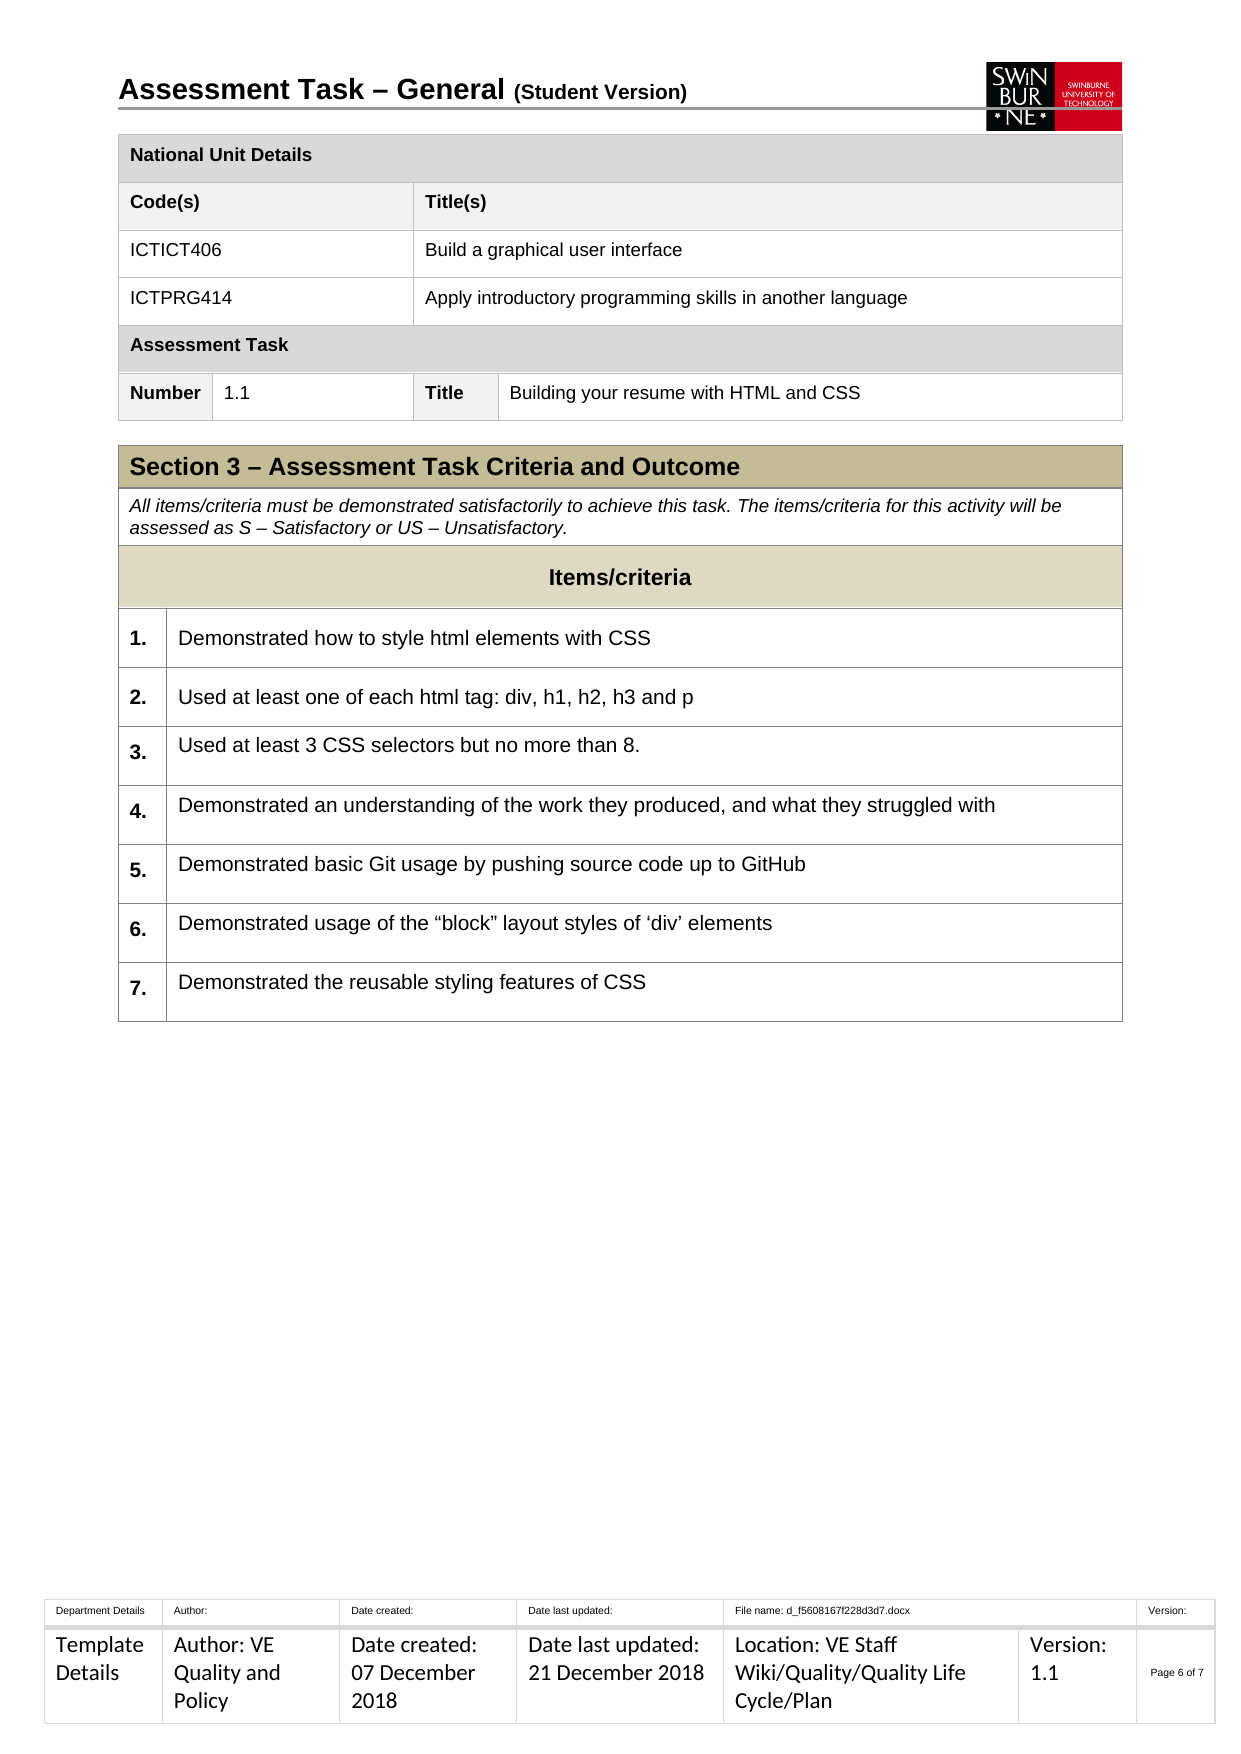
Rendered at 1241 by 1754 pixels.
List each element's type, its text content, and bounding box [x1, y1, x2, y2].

picture [986, 62, 1123, 131]
table_cell 6. [119, 904, 166, 962]
table_cell Demonstrated an understanding of the work they produced, and what they struggled with [167, 786, 1122, 844]
table_cell Used at least 3 CSS selectors but no more than 8. [167, 727, 1122, 784]
table_cell Demonstrated basic Git usage by pushing source code up to GitHub [167, 845, 1122, 903]
table_cell 3. [119, 727, 166, 784]
table_cell Demonstrated usage of the “block” layout styles of ‘div’ elements [167, 904, 1122, 962]
table_header Section 3 – Assessment Task Criteria and Outcome [119, 446, 1122, 487]
table_cell All items/criteria must be demonstrated satisfactorily to achieve this task. The items/criteria for this activity will be assessed as S – Satisfactory or US – Unsatisfactory. [119, 489, 1122, 544]
table_cell 2. [119, 668, 166, 726]
table_cell 1. [119, 609, 166, 666]
table_cell 5. [119, 845, 166, 903]
table_cell Items/criteria [119, 546, 1122, 607]
table_cell 7. [119, 963, 166, 1021]
table_cell Demonstrated the reusable styling features of CSS [167, 963, 1122, 1021]
table_cell 4. [119, 786, 166, 844]
table_cell Demonstrated how to style html elements with CSS [167, 609, 1122, 666]
table_cell Used at least one of each html tag: div, h1, h2, h3 and p [167, 668, 1122, 726]
